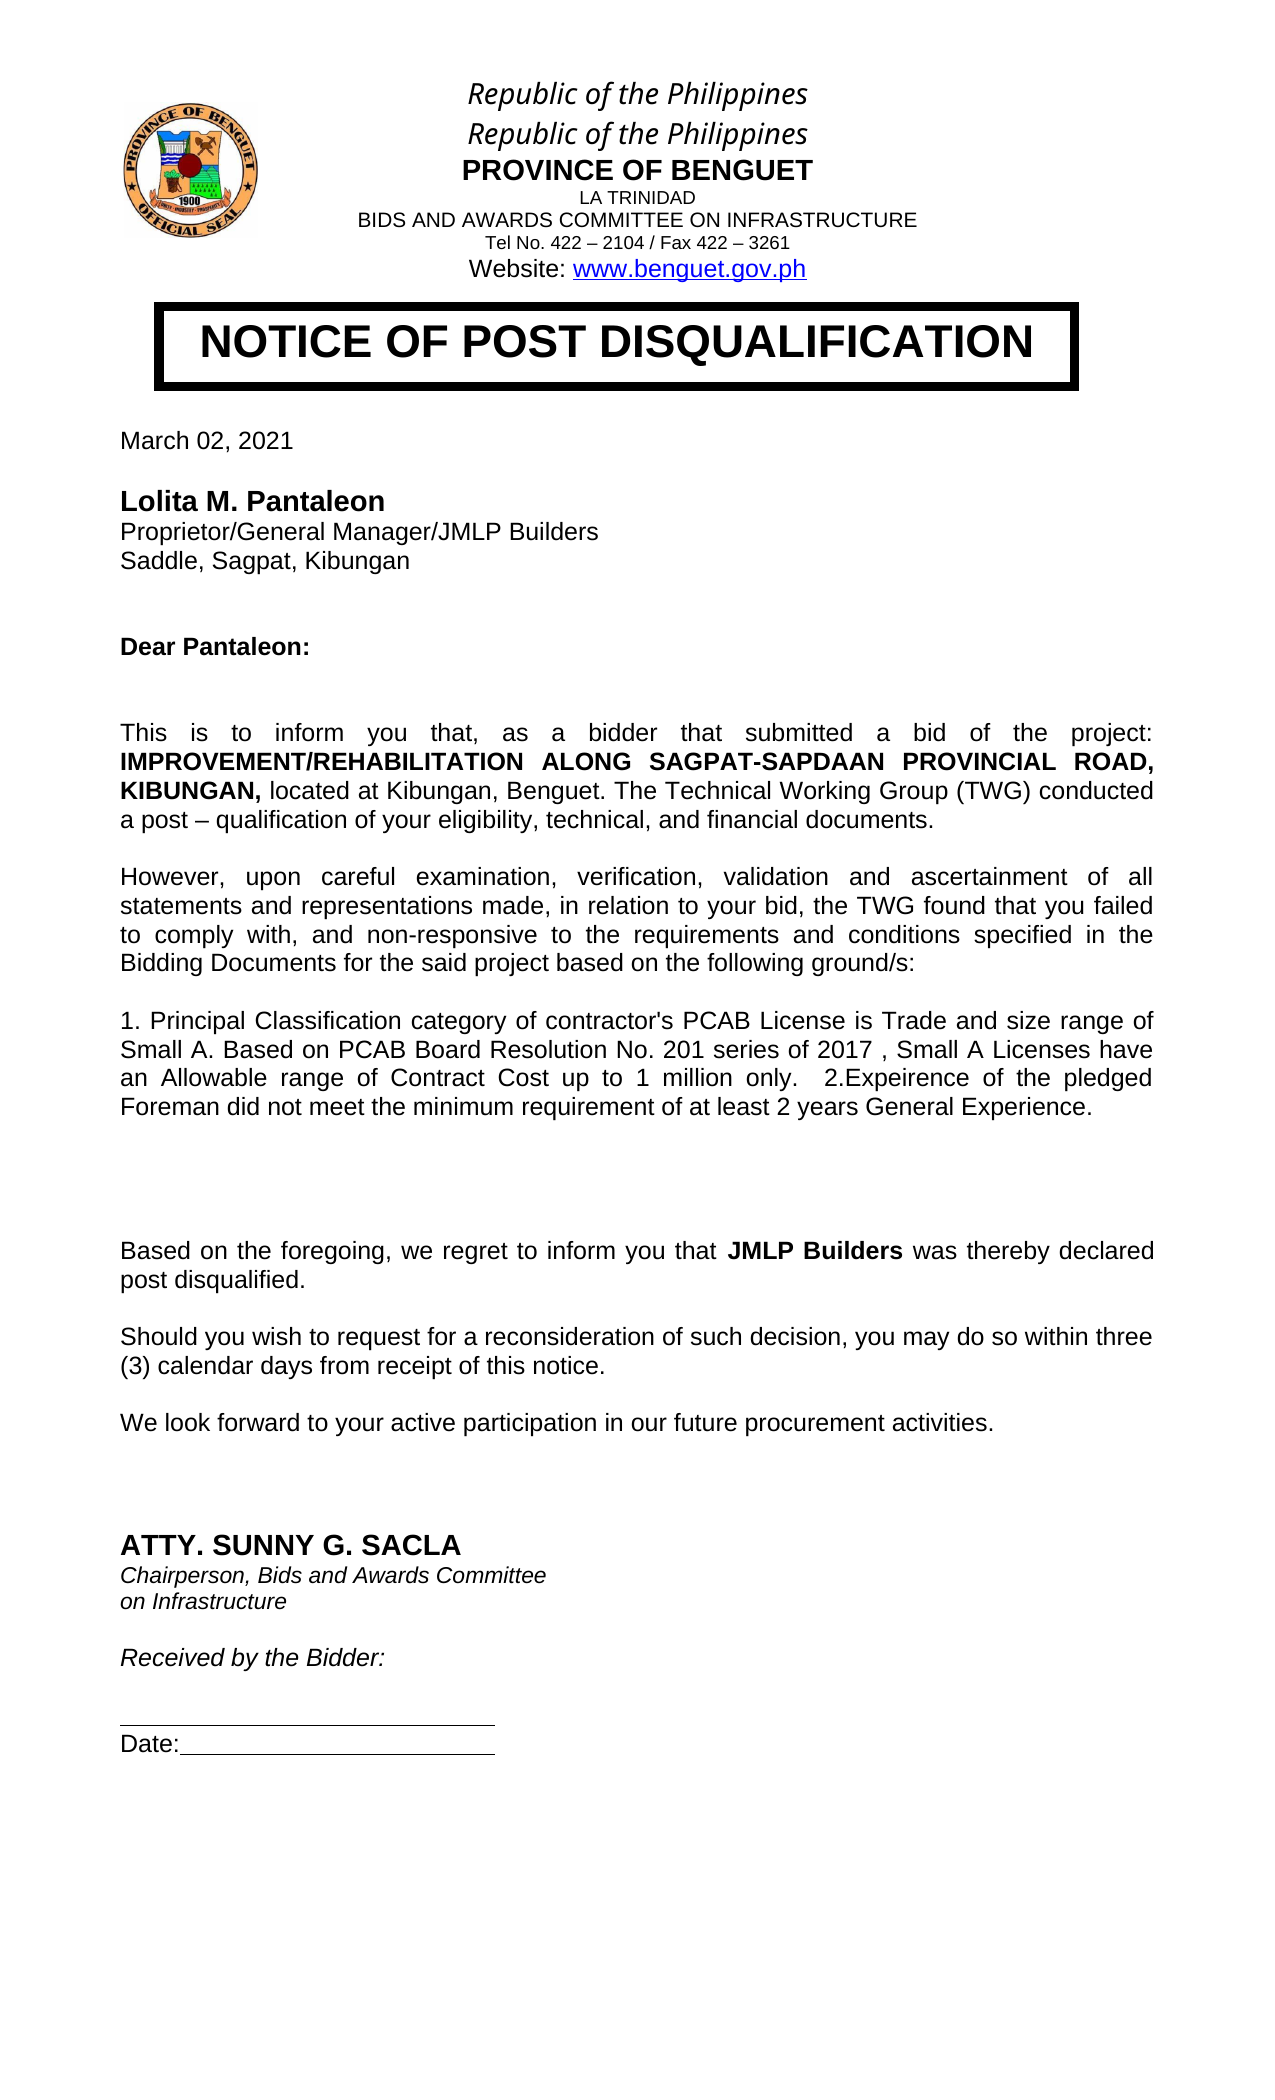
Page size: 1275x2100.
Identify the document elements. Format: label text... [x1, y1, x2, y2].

text However, upon careful examination, verification, validation and ascertainment of all statements and representations made, in relation to your bid, the TWG found that you failed to comply with, and non-responsive to the requirements and conditions specified in the Bidding Documents for the said project based on the following ground/s: [120, 862, 1155, 977]
text March 02, 2021 [120, 426, 1155, 455]
text Republic of the Philippines [120, 113, 1155, 153]
text Date: [120, 1729, 1155, 1757]
text Saddle, Sagpat, Kibungan [120, 546, 1155, 575]
text PROVINCE OF BENGUET [120, 153, 1155, 187]
text BIDS AND AWARDS COMMITTEE ON INFRASTRUCTURE [120, 208, 1155, 232]
text ATTY. SUNNY G. SACLA [120, 1528, 1155, 1562]
text Based on the foregoing, we regret to inform you that JMLP Builders was thereby declared post disqualified. [120, 1236, 1155, 1293]
text Lolita M. Pantaleon [120, 484, 1155, 517]
text Chairperson, Bids and Awards Committee [120, 1562, 1155, 1588]
text Dear Pantaleon: [120, 632, 1155, 661]
text Website: www.benguet.gov.ph [120, 254, 1155, 282]
text Tel No. 422 – 2104 / Fax 422 – 3261 [120, 232, 1155, 254]
text on Infrastructure [120, 1588, 1155, 1614]
text 1. Principal Classification category of contractor's PCAB License is Trade and size range of Small A. Based on PCAB Board Resolution No. 201 series of 2017 , Small A Licenses have an Allowable range of Contract Cost up to 1 million only. 2.Expeirence of the pledged Foreman did not meet the minimum requirement of at least 2 years General Experience. [120, 1006, 1155, 1121]
text We look forward to your active participation in our future procurement activities. [120, 1408, 1155, 1437]
text Should you wish to request for a reconsideration of such decision, you may do so within three (3) calendar days from receipt of this notice. [120, 1322, 1155, 1380]
text LA TRINIDAD [120, 187, 1155, 208]
text Republic of the Philippines [120, 74, 1155, 113]
text Received by the Bidder: [120, 1643, 1155, 1672]
text This is to inform you that, as a bidder that submitted a bid of the project: IMPROVEMENT/REHABILITATION ALONG SAGPAT-SAPDAAN PROVINCIAL ROAD, KIBUNGAN, located at Kibungan, Benguet. The Technical Working Group (TWG) conducted a post – qualification of your eligibility, technical, and financial documents. [120, 718, 1155, 833]
text Proprietor/General Manager/JMLP Builders [120, 517, 1155, 546]
